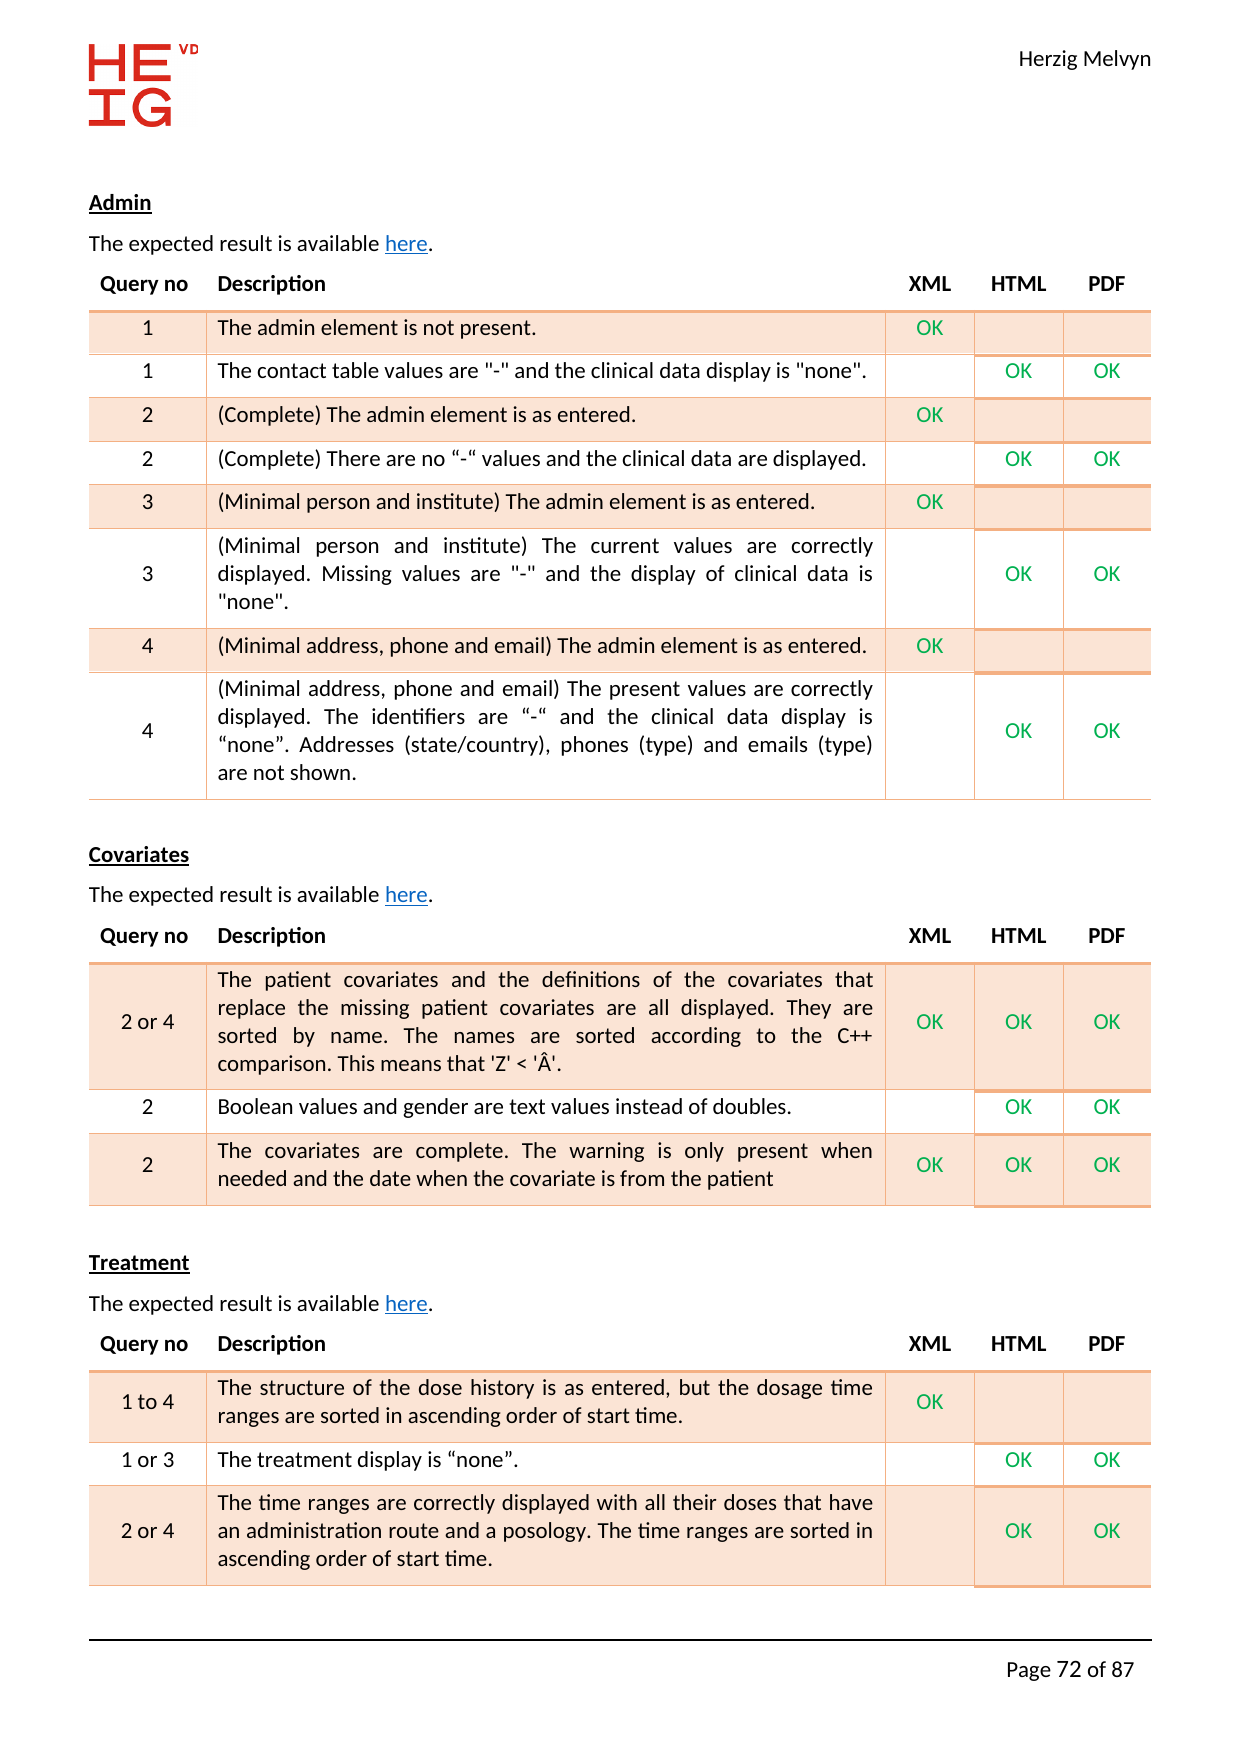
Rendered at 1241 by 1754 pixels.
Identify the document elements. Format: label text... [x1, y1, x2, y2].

table_cell OK [975, 965, 1063, 1089]
table_cell 1 or 3 [89, 1443, 206, 1485]
table_header HTML [974, 1329, 1063, 1370]
table_cell 1 [89, 313, 206, 353]
table_cell 4 [89, 629, 206, 671]
table_cell The patient covariates and the definitions of the covariates that replace the missing patient covariates are all displayed. They are sorted by name. The names are sorted according to the C++ comparison. This means that 'Z' < 'Â'. [207, 965, 885, 1089]
table_cell OK [886, 313, 974, 353]
table_cell OK [975, 675, 1063, 799]
table_cell [1064, 400, 1151, 441]
table_cell OK [1064, 444, 1151, 484]
table_cell (Complete) There are no “-“ values and the clinical data are displayed. [207, 442, 885, 484]
table_header HTML [974, 921, 1063, 962]
table_cell [975, 488, 1063, 528]
picture [88, 44, 198, 127]
table_cell OK [1064, 1488, 1151, 1585]
table_cell The admin element is not present. [207, 313, 885, 353]
table_cell [975, 631, 1063, 671]
table_cell [886, 1443, 974, 1485]
table_cell 3 [89, 529, 206, 628]
table_cell OK [975, 1488, 1063, 1585]
table_cell [886, 529, 974, 628]
table_cell OK [1064, 1136, 1151, 1205]
table_cell OK [975, 1136, 1063, 1205]
table_cell OK [1064, 675, 1151, 799]
table_cell [886, 1486, 974, 1585]
table_cell OK [1064, 965, 1151, 1089]
table_cell (Minimal address, phone and email) The admin element is as entered. [207, 629, 885, 671]
table_cell 1 to 4 [89, 1373, 206, 1442]
table_cell (Minimal address, phone and email) The present values are correctly displayed. The identifiers are “-“ and the clinical data display is “none”. Addresses (state/country), phones (type) and emails (type) are not shown. [207, 673, 885, 799]
table_cell [975, 313, 1063, 353]
table_cell [1064, 1373, 1151, 1442]
text The expected result is available here. [89, 1289, 1152, 1317]
table_cell OK [975, 531, 1063, 628]
table_cell OK [1064, 1093, 1151, 1133]
text Admin [89, 188, 1152, 216]
table_cell (Minimal person and institute) The admin element is as entered. [207, 485, 885, 528]
table_header Description [206, 921, 886, 962]
table_cell [975, 1373, 1063, 1442]
table_header PDF [1063, 1329, 1151, 1370]
text Treatment [89, 1248, 1152, 1276]
text The expected result is available here. [89, 881, 1152, 909]
table_cell [1064, 488, 1151, 528]
table_header Query no [89, 1329, 206, 1370]
table_cell 2 [89, 442, 206, 484]
table_cell [1064, 313, 1151, 353]
table_cell 1 [89, 355, 206, 397]
table_cell 2 [89, 1090, 206, 1133]
table_cell Boolean values and gender are text values instead of doubles. [207, 1090, 885, 1133]
table_cell OK [975, 444, 1063, 484]
table_cell OK [886, 1373, 974, 1442]
table_cell OK [975, 1445, 1063, 1485]
table_header Query no [89, 921, 206, 962]
table_cell OK [886, 1134, 974, 1205]
table_cell [886, 442, 974, 484]
text Covariates [89, 840, 1152, 868]
table_cell OK [886, 965, 974, 1089]
table_cell The time ranges are correctly displayed with all their doses that have an administration route and a posology. The time ranges are sorted in ascending order of start time. [207, 1486, 885, 1585]
table_cell The contact table values are "-" and the clinical data display is "none". [207, 355, 885, 397]
table_cell OK [975, 1093, 1063, 1133]
table_header XML [886, 1329, 974, 1370]
table_cell OK [886, 629, 974, 671]
table_cell OK [1064, 531, 1151, 628]
table_cell The structure of the dose history is as entered, but the dosage time ranges are sorted in ascending order of start time. [207, 1373, 885, 1442]
table_header PDF [1063, 269, 1151, 310]
table_cell OK [886, 398, 974, 441]
table_header Query no [89, 269, 206, 310]
table_cell OK [975, 357, 1063, 397]
table_cell 2 [89, 1134, 206, 1205]
table_header Description [206, 1329, 886, 1370]
table_cell [1064, 631, 1151, 671]
table_cell [975, 400, 1063, 441]
table_cell (Complete) The admin element is as entered. [207, 398, 885, 441]
table_cell OK [1064, 357, 1151, 397]
table_cell 3 [89, 485, 206, 528]
table_cell [886, 673, 974, 799]
table_cell 2 [89, 398, 206, 441]
table_header XML [886, 921, 974, 962]
table_cell OK [1064, 1445, 1151, 1485]
table_cell 4 [89, 673, 206, 799]
table_cell The treatment display is “none”. [207, 1443, 885, 1485]
table_cell [886, 355, 974, 397]
table_cell (Minimal person and institute) The current values are correctly displayed. Missing values are "-" and the display of clinical data is "none". [207, 529, 885, 628]
table_header Description [206, 269, 886, 310]
table_cell 2 or 4 [89, 965, 206, 1089]
table_header PDF [1063, 921, 1151, 962]
table_cell [886, 1090, 974, 1133]
table_cell 2 or 4 [89, 1486, 206, 1585]
text The expected result is available here. [89, 229, 1152, 257]
table_header XML [886, 269, 974, 310]
table_header HTML [974, 269, 1063, 310]
table_cell The covariates are complete. The warning is only present when needed and the date when the covariate is from the patient [207, 1134, 885, 1205]
table_cell OK [886, 485, 974, 528]
